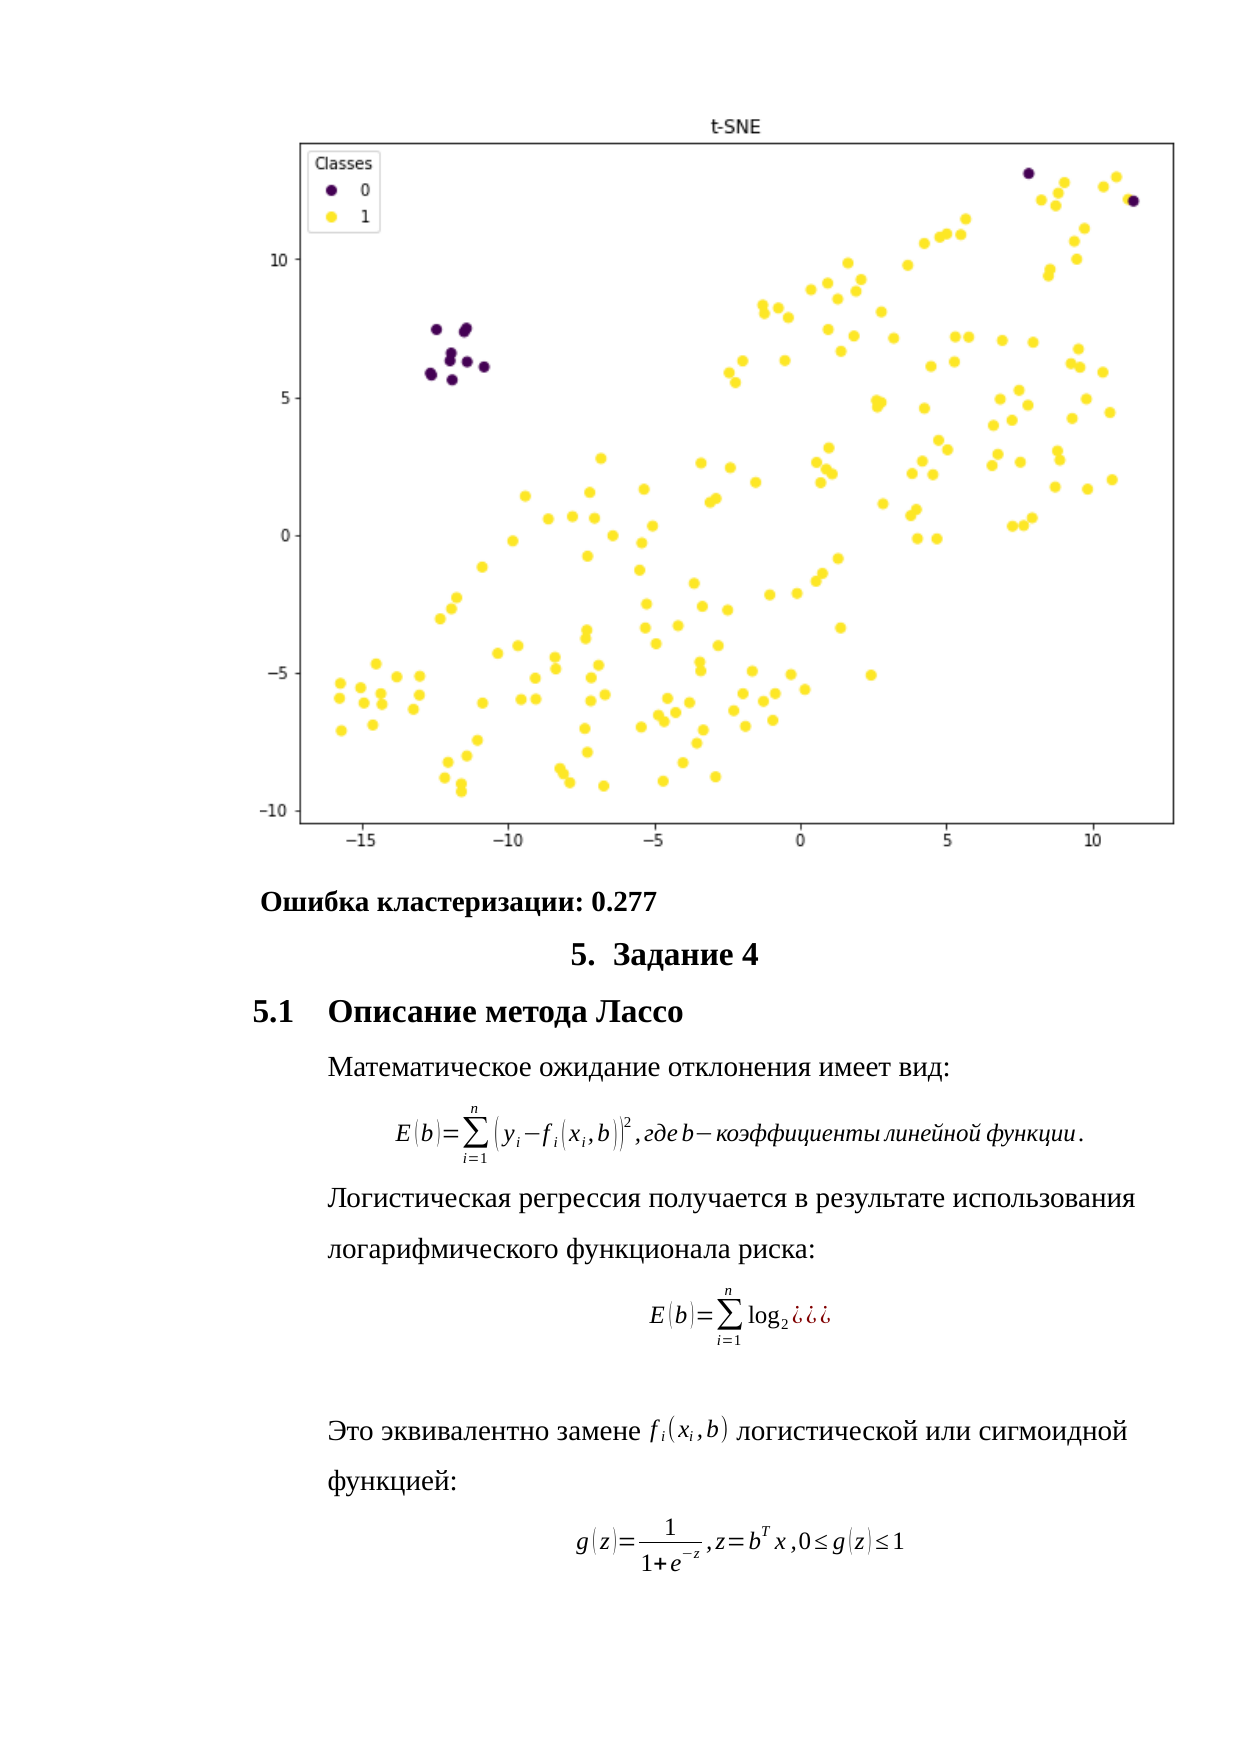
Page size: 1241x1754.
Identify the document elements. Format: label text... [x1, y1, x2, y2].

list Описание метода Лассо [252, 992, 1152, 1030]
list Задание 4 [177, 934, 1152, 972]
list Это эквивалентно замене логистической или сигмоидной функцией: [327, 1413, 1152, 1497]
list Логистическая регрессия получается в результате использования логарифмического функционала риска: [327, 1181, 1152, 1264]
picture [259, 118, 1198, 870]
list Ошибка кластеризации: 0.277 [260, 884, 1152, 917]
list Математическое ожидание отклонения имеет вид: [327, 1049, 1152, 1083]
